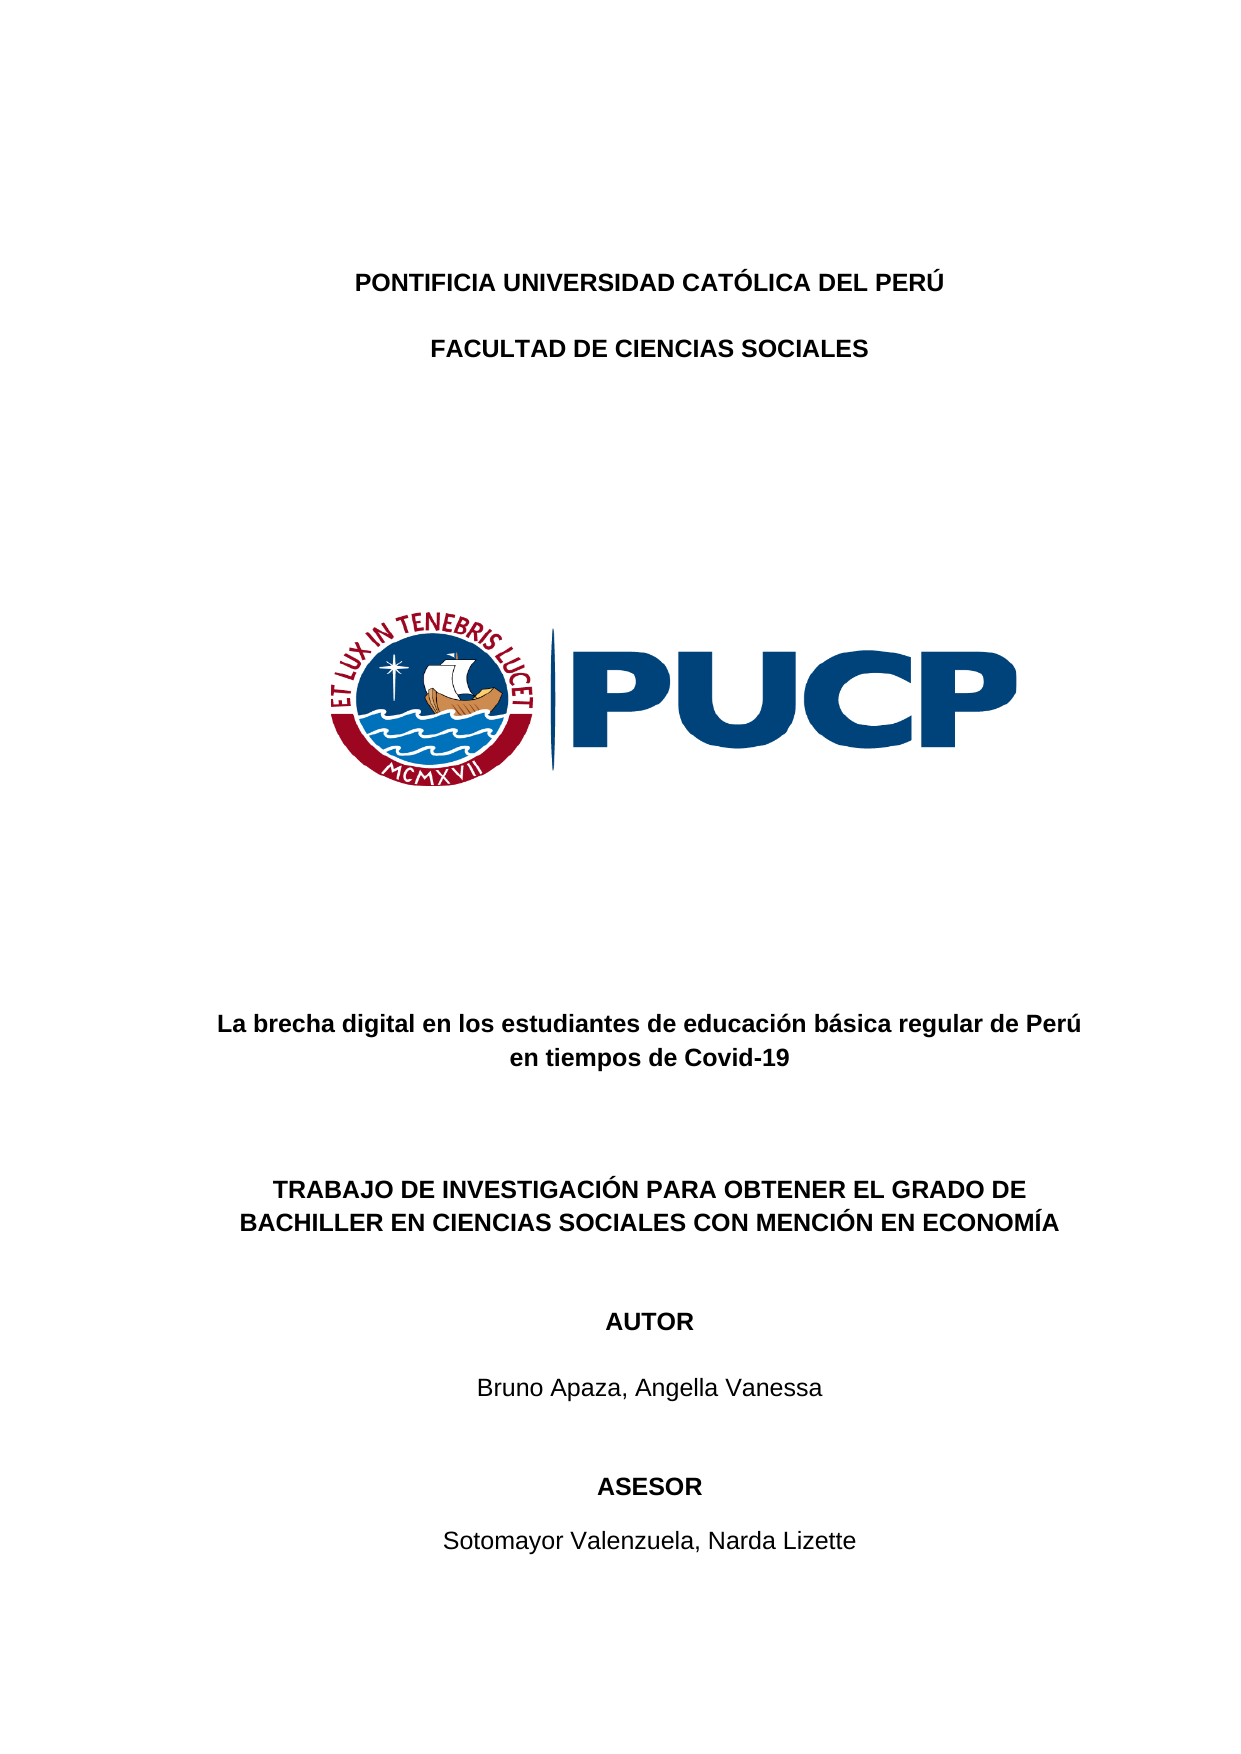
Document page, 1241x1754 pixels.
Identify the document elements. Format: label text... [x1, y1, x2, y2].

text Sotomayor Valenzuela, Narda Lizette [207, 1526, 1092, 1554]
text FACULTAD DE CIENCIAS SOCIALES [207, 334, 1092, 363]
text La brecha digital en los estudiantes de educación básica regular de Perú en tiempos de Covid-19 [207, 1009, 1092, 1071]
text TRABAJO DE INVESTIGACIÓN PARA OBTENER EL GRADO DE BACHILLER EN CIENCIAS SOCIALES CON MENCIÓN EN ECONOMÍA [207, 1174, 1092, 1236]
picture [331, 612, 1017, 786]
text PONTIFICIA UNIVERSIDAD CATÓLICA DEL PERÚ [207, 268, 1092, 297]
text AUTOR [207, 1307, 1092, 1335]
text ASESOR [207, 1472, 1092, 1501]
text Bruno Apaza, Angella Vanessa [207, 1373, 1092, 1401]
